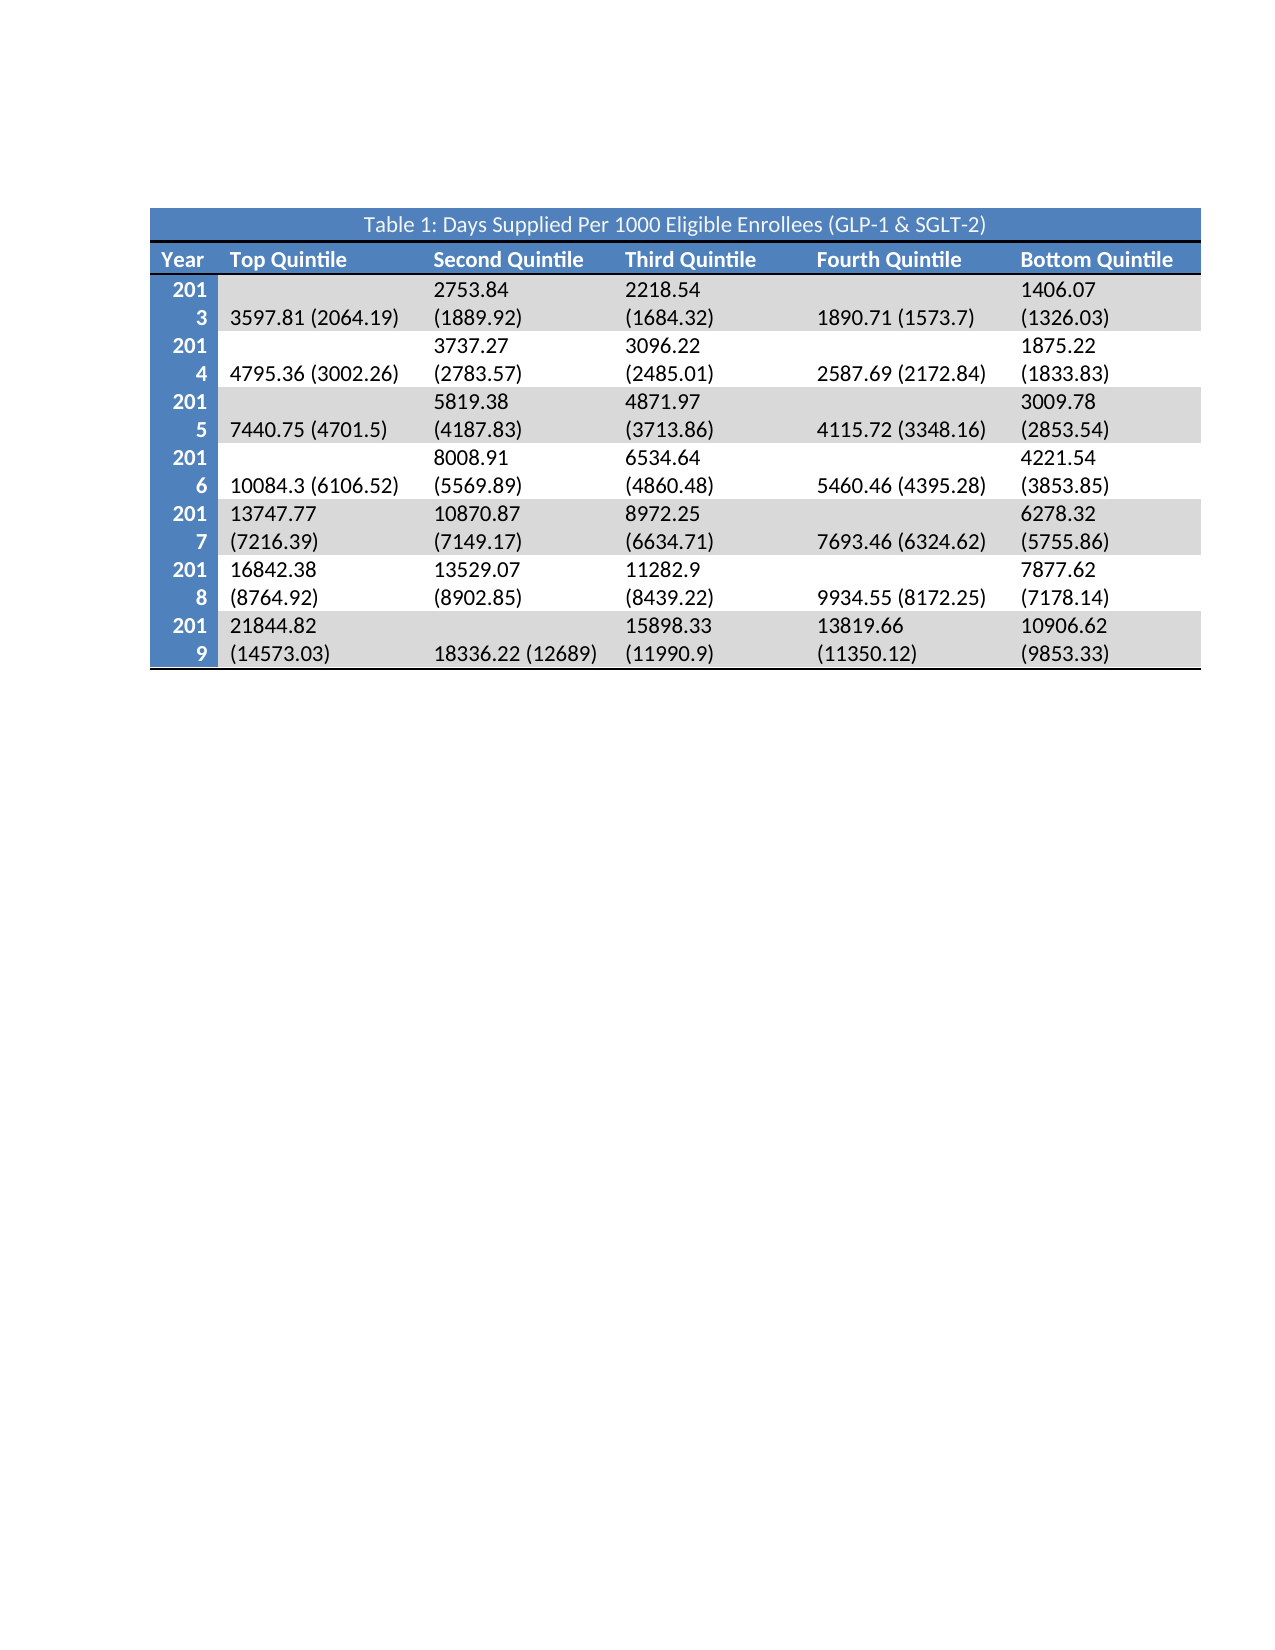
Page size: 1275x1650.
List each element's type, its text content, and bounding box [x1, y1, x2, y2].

table_cell 10870.87 (7149.17) [422, 499, 614, 555]
table_cell Bottom Quintile [1009, 243, 1201, 273]
table_cell 3096.22 (2485.01) [614, 331, 805, 387]
table_cell Fourth Quintile [805, 243, 1009, 273]
table_cell 6278.32 (5755.86) [1009, 499, 1201, 555]
table_cell 4115.72 (3348.16) [805, 387, 1009, 443]
table_cell 8972.25 (6634.71) [614, 499, 805, 555]
table_cell 3009.78 (2853.54) [1009, 387, 1201, 443]
table_cell 2016 [150, 443, 218, 499]
table_cell Year [150, 243, 218, 273]
table_cell 15898.33 (11990.9) [614, 611, 805, 667]
table_cell 2014 [150, 331, 218, 387]
table_cell 11282.9 (8439.22) [614, 555, 805, 611]
table_cell Second Quintile [422, 243, 614, 273]
table_cell 7877.62 (7178.14) [1009, 555, 1201, 611]
table_cell Top Quintile [218, 243, 422, 273]
table_cell 4871.97 (3713.86) [614, 387, 805, 443]
table_cell 2013 [150, 275, 218, 331]
table_cell 5460.46 (4395.28) [805, 443, 1009, 499]
table_cell 21844.82 (14573.03) [218, 611, 422, 667]
table_cell 2017 [150, 499, 218, 555]
table_cell 5819.38 (4187.83) [422, 387, 614, 443]
table_cell 7693.46 (6324.62) [805, 499, 1009, 555]
table_cell 2753.84 (1889.92) [422, 275, 614, 331]
table_header Table 1: Days Supplied Per 1000 Eligible Enrollees (GLP-1 & SGLT-2) [150, 208, 1201, 240]
table_cell 2218.54 (1684.32) [614, 275, 805, 331]
table_cell 7440.75 (4701.5) [218, 387, 422, 443]
table_cell 2015 [150, 387, 218, 443]
table_cell 13529.07 (8902.85) [422, 555, 614, 611]
table_cell Third Quintile [614, 243, 805, 273]
table_cell 4221.54 (3853.85) [1009, 443, 1201, 499]
table_cell 13819.66 (11350.12) [805, 611, 1009, 667]
table_cell 9934.55 (8172.25) [805, 555, 1009, 611]
table_cell 1890.71 (1573.7) [805, 275, 1009, 331]
table_cell 1406.07 (1326.03) [1009, 275, 1201, 331]
table_cell 10084.3 (6106.52) [218, 443, 422, 499]
table_cell 10906.62 (9853.33) [1009, 611, 1201, 667]
table_cell 4795.36 (3002.26) [218, 331, 422, 387]
table_cell 13747.77 (7216.39) [218, 499, 422, 555]
table_cell 2587.69 (2172.84) [805, 331, 1009, 387]
table_cell 1875.22 (1833.83) [1009, 331, 1201, 387]
table_cell 6534.64 (4860.48) [614, 443, 805, 499]
table_cell 8008.91 (5569.89) [422, 443, 614, 499]
table_cell 18336.22 (12689) [422, 611, 614, 667]
table_cell 16842.38 (8764.92) [218, 555, 422, 611]
table_cell 2019 [150, 611, 218, 667]
table_cell 2018 [150, 555, 218, 611]
table_cell 3737.27 (2783.57) [422, 331, 614, 387]
table_cell 3597.81 (2064.19) [218, 275, 422, 331]
